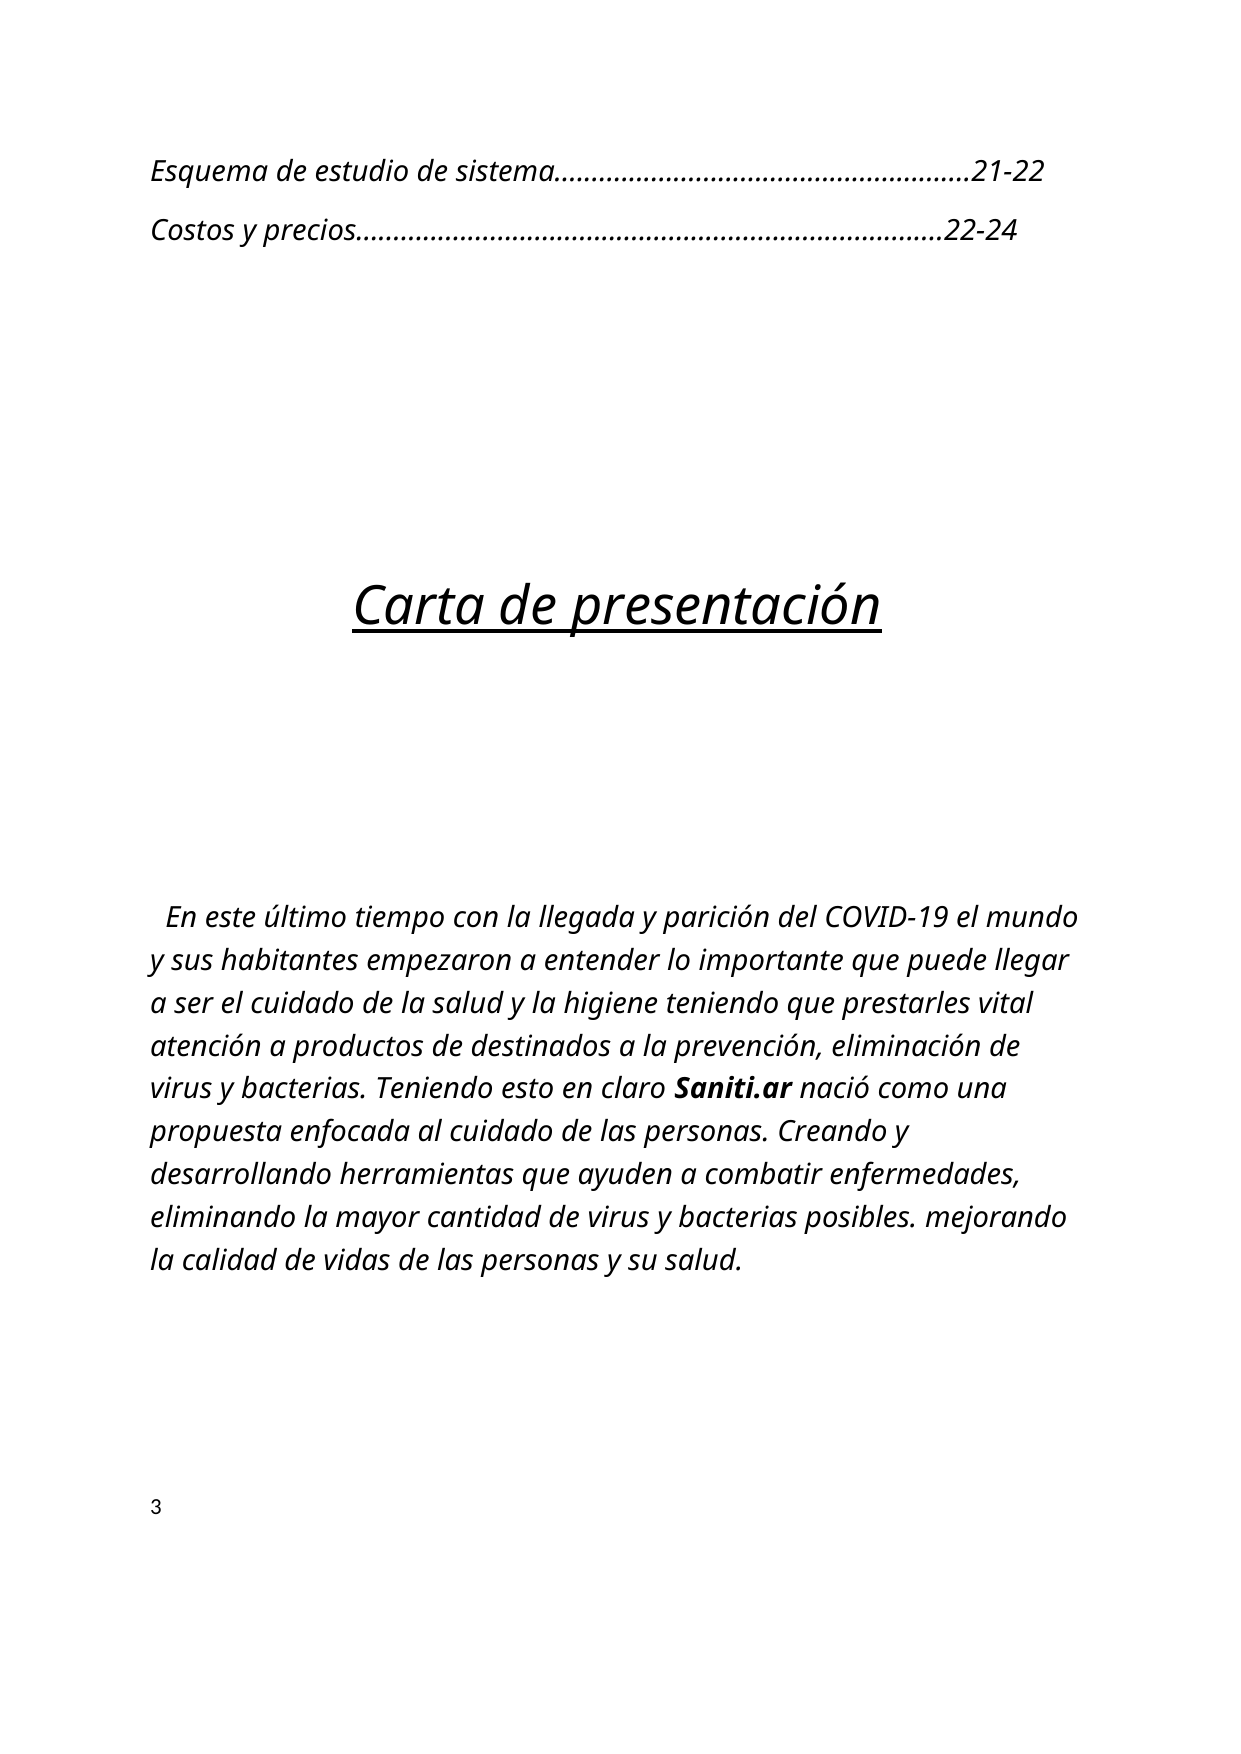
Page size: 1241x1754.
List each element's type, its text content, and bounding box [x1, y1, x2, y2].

text Costos y precios...............................................................................22-24 [150, 209, 1090, 249]
text Carta de presentación [150, 566, 1090, 640]
text En este último tiempo con la llegada y parición del COVID-19 el mundo y sus habitantes empezaron a entender lo importante que puede llegar a ser el cuidado de la salud y la higiene teniendo que prestarles vital atención a productos de destinados a la prevención, eliminación de virus y bacterias. Teniendo esto en claro Saniti.ar nació como una propuesta enfocada al cuidado de las personas. Creando y desarrollando herramientas que ayuden a combatir enfermedades, eliminando la mayor cantidad de virus y bacterias posibles. mejorando la calidad de vidas de las personas y su salud. [150, 896, 1090, 1278]
text Esquema de estudio de sistema........................................................21-22 [150, 150, 1090, 190]
